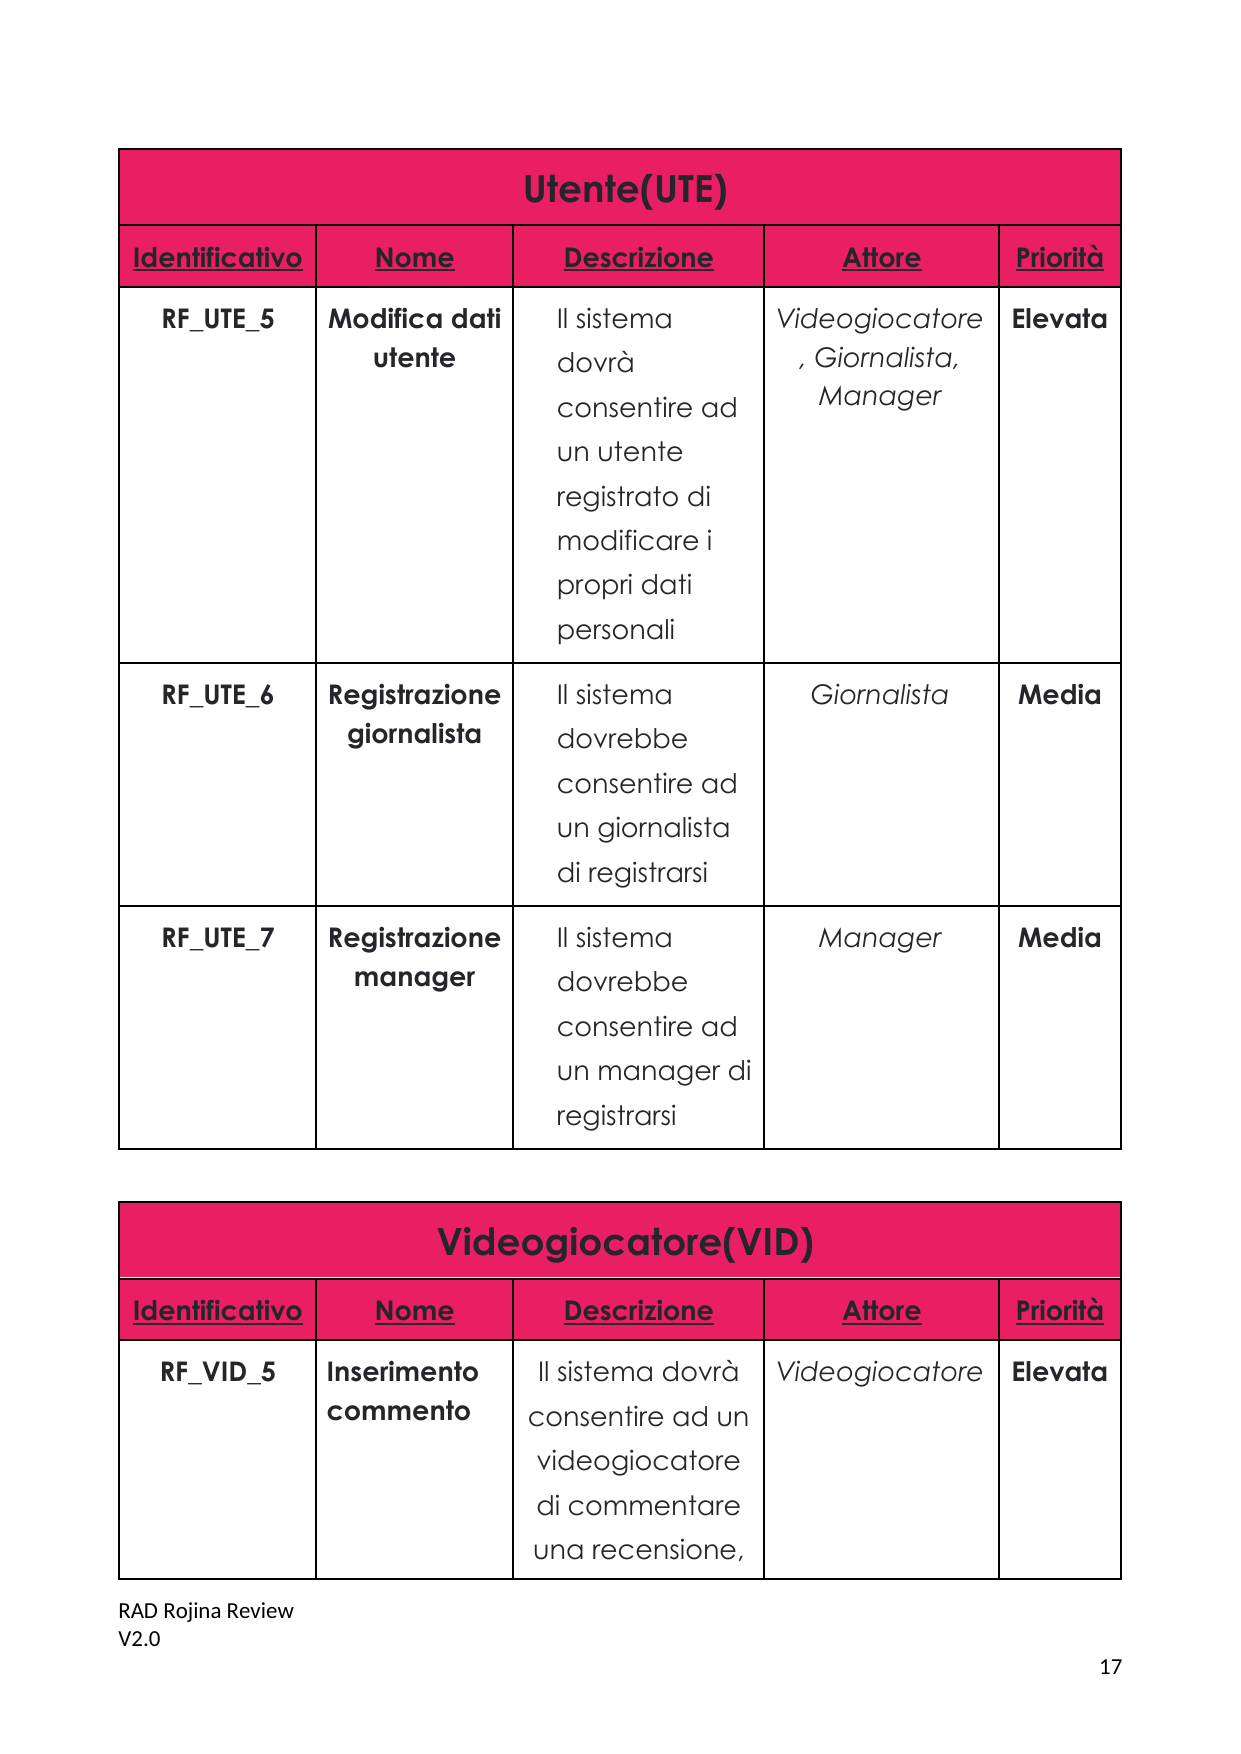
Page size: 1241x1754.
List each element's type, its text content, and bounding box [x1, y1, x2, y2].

table_cell RF_VID_5 [120, 1341, 315, 1578]
table_header Utente(UTE) [120, 150, 1120, 224]
table_cell Manager [765, 907, 998, 1147]
table_cell Identificativo [120, 1280, 315, 1339]
table_cell Il sistema dovrà consentire ad un utente registrato di modificare i propri dati personali [514, 288, 763, 662]
table_cell Media [1000, 907, 1120, 1147]
table_cell Descrizione [514, 1280, 763, 1339]
table_cell Descrizione [514, 226, 763, 286]
table_cell Il sistema dovrebbe consentire ad un giornalista di registrarsi [514, 664, 763, 904]
table_cell Attore [765, 1280, 998, 1339]
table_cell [317, 1341, 512, 1578]
table_header Videogiocatore(VID) [120, 1203, 1120, 1277]
table_cell Attore [765, 226, 998, 286]
table_cell Priorità [1000, 1280, 1120, 1339]
table_cell Media [1000, 664, 1120, 904]
table_cell Identificativo [120, 226, 315, 286]
table_cell Registrazione manager [317, 907, 512, 1147]
table_cell RF_UTE_5 [120, 288, 315, 662]
table_cell Nome [317, 226, 512, 286]
table_cell RF_UTE_7 [120, 907, 315, 1147]
table_cell Nome [317, 1280, 512, 1339]
table_cell Modifica dati utente [317, 288, 512, 662]
table_cell Il sistema dovrebbe consentire ad un manager di registrarsi [514, 907, 763, 1147]
table_cell Registrazione giornalista [317, 664, 512, 904]
table_cell Elevata [1000, 1341, 1120, 1578]
table_cell Videogiocatore [765, 1341, 998, 1578]
table_cell RF_UTE_6 [120, 664, 315, 904]
table_cell Priorità [1000, 226, 1120, 286]
table_cell Videogiocatore, Giornalista, Manager [765, 288, 998, 662]
table_cell Elevata [1000, 288, 1120, 662]
table_cell Giornalista [765, 664, 998, 904]
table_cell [514, 1341, 763, 1578]
